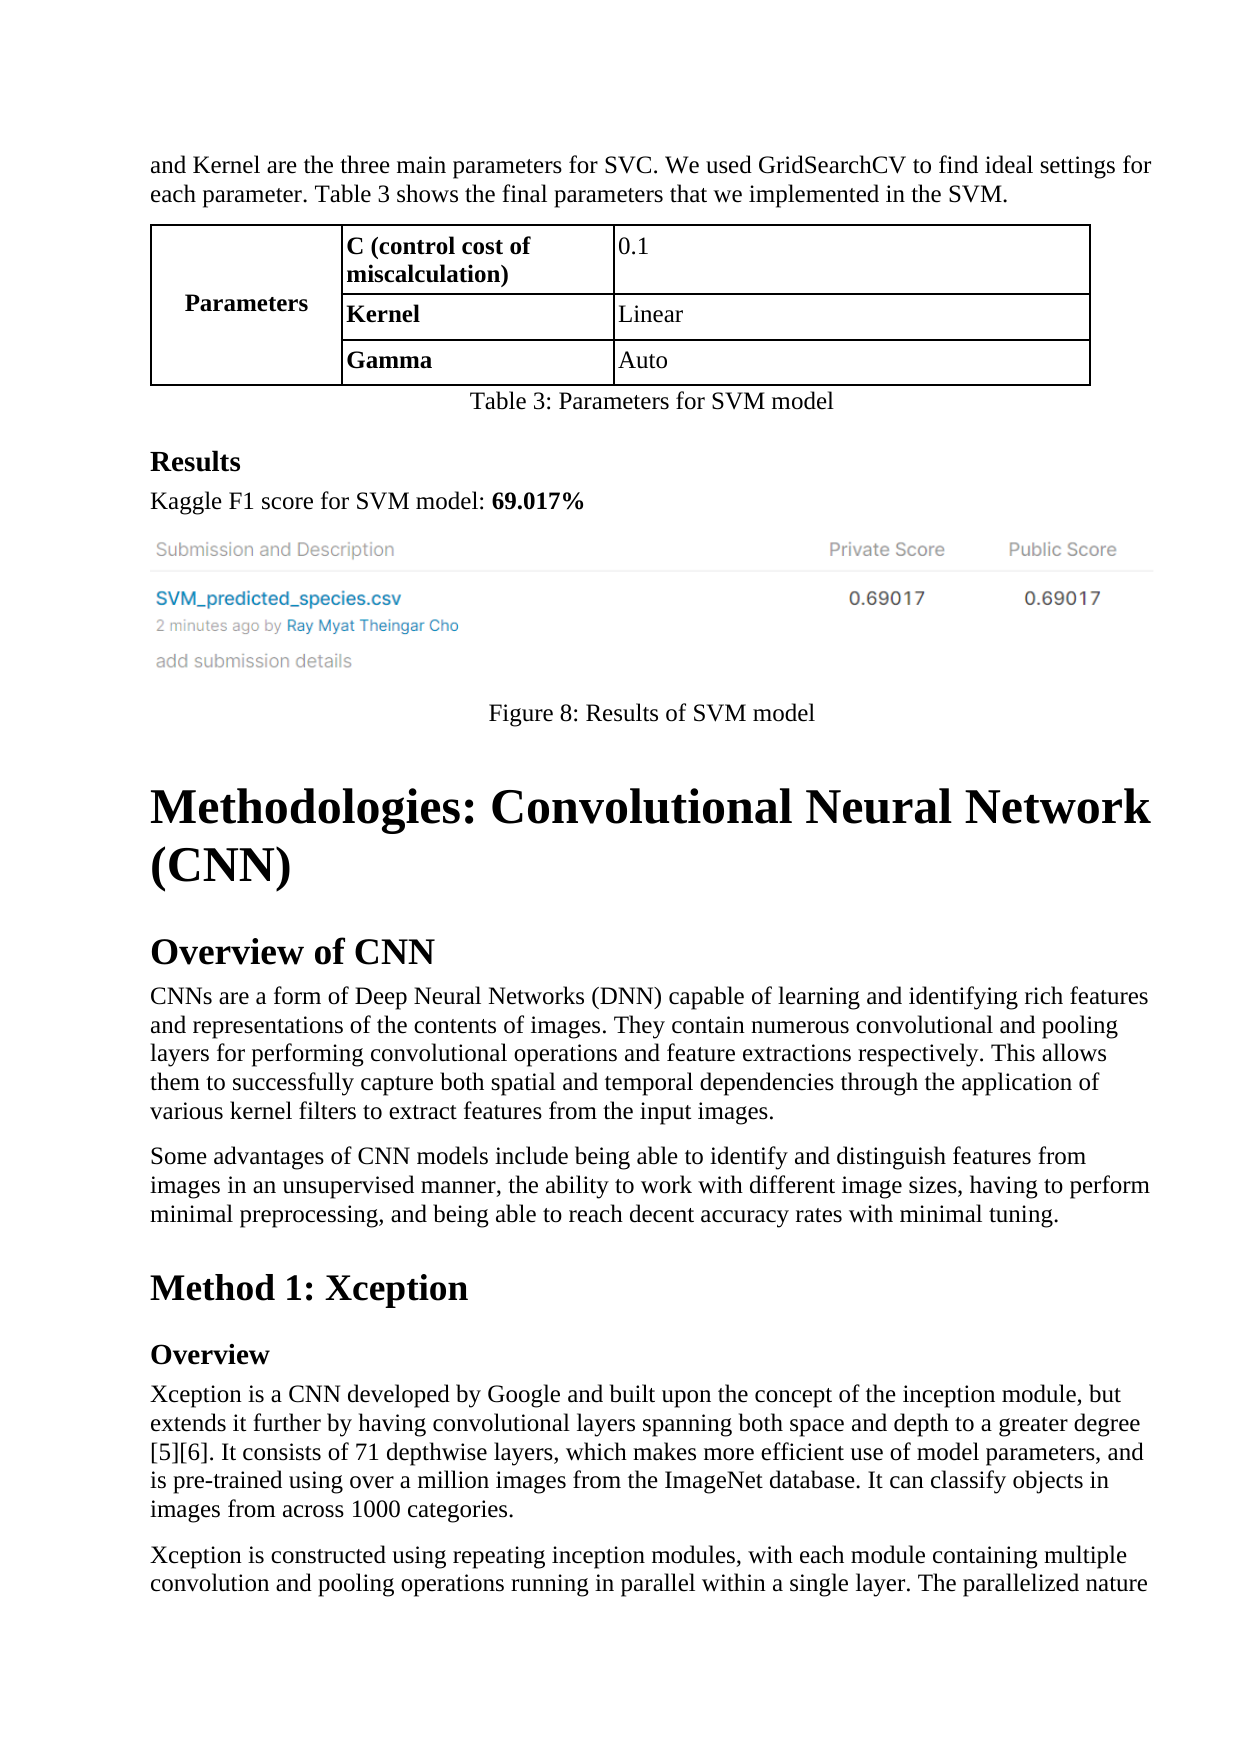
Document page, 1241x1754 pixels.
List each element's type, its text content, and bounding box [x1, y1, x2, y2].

subtitle Method 1: Xception [150, 1265, 1153, 1308]
subtitle Methodologies: Convolutional Neural Network (CNN) [150, 777, 1153, 892]
text Figure 8: Results of SVM model [150, 698, 1153, 727]
text Xception is a CNN developed by Google and built upon the concept of the inception module, but extends it further by having convolutional layers spanning both space and depth to a greater degree [5][6]. It consists of 71 depthwise layers, which makes more efficient use of model parameters, and is pre-trained using over a million images from the ImageNet database. It can classify objects in images from across 1000 categories. [150, 1379, 1153, 1523]
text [150, 1540, 1153, 1597]
text CNNs are a form of Deep Neural Networks (DNN) capable of learning and identifying rich features and representations of the contents of images. They contain numerous convolutional and pooling layers for performing convolutional operations and feature extractions respectively. This allows them to successfully capture both spatial and temporal dependencies through the application of various kernel filters to extract features from the input images. [150, 981, 1153, 1125]
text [150, 150, 1153, 207]
table_cell Auto [615, 341, 1089, 384]
table_cell Kernel [343, 295, 613, 338]
table_cell Gamma [343, 341, 613, 384]
table_header Parameters [152, 226, 341, 384]
table_cell Linear [615, 295, 1089, 338]
text Kaggle F1 score for SVM model: 69.017% [150, 486, 1153, 515]
subtitle Overview [150, 1337, 1153, 1371]
picture [150, 531, 1154, 682]
text Table 3: Parameters for SVM model [150, 386, 1153, 415]
table_header C (control cost of miscalculation) [343, 226, 613, 293]
subtitle Overview of CNN [150, 929, 1153, 973]
subtitle Results [150, 444, 1153, 478]
table_header 0.1 [615, 226, 1089, 293]
text Some advantages of CNN models include being able to identify and distinguish features from images in an unsupervised manner, the ability to work with different image sizes, having to perform minimal preprocessing, and being able to reach decent accuracy rates with minimal tuning. [150, 1141, 1153, 1228]
